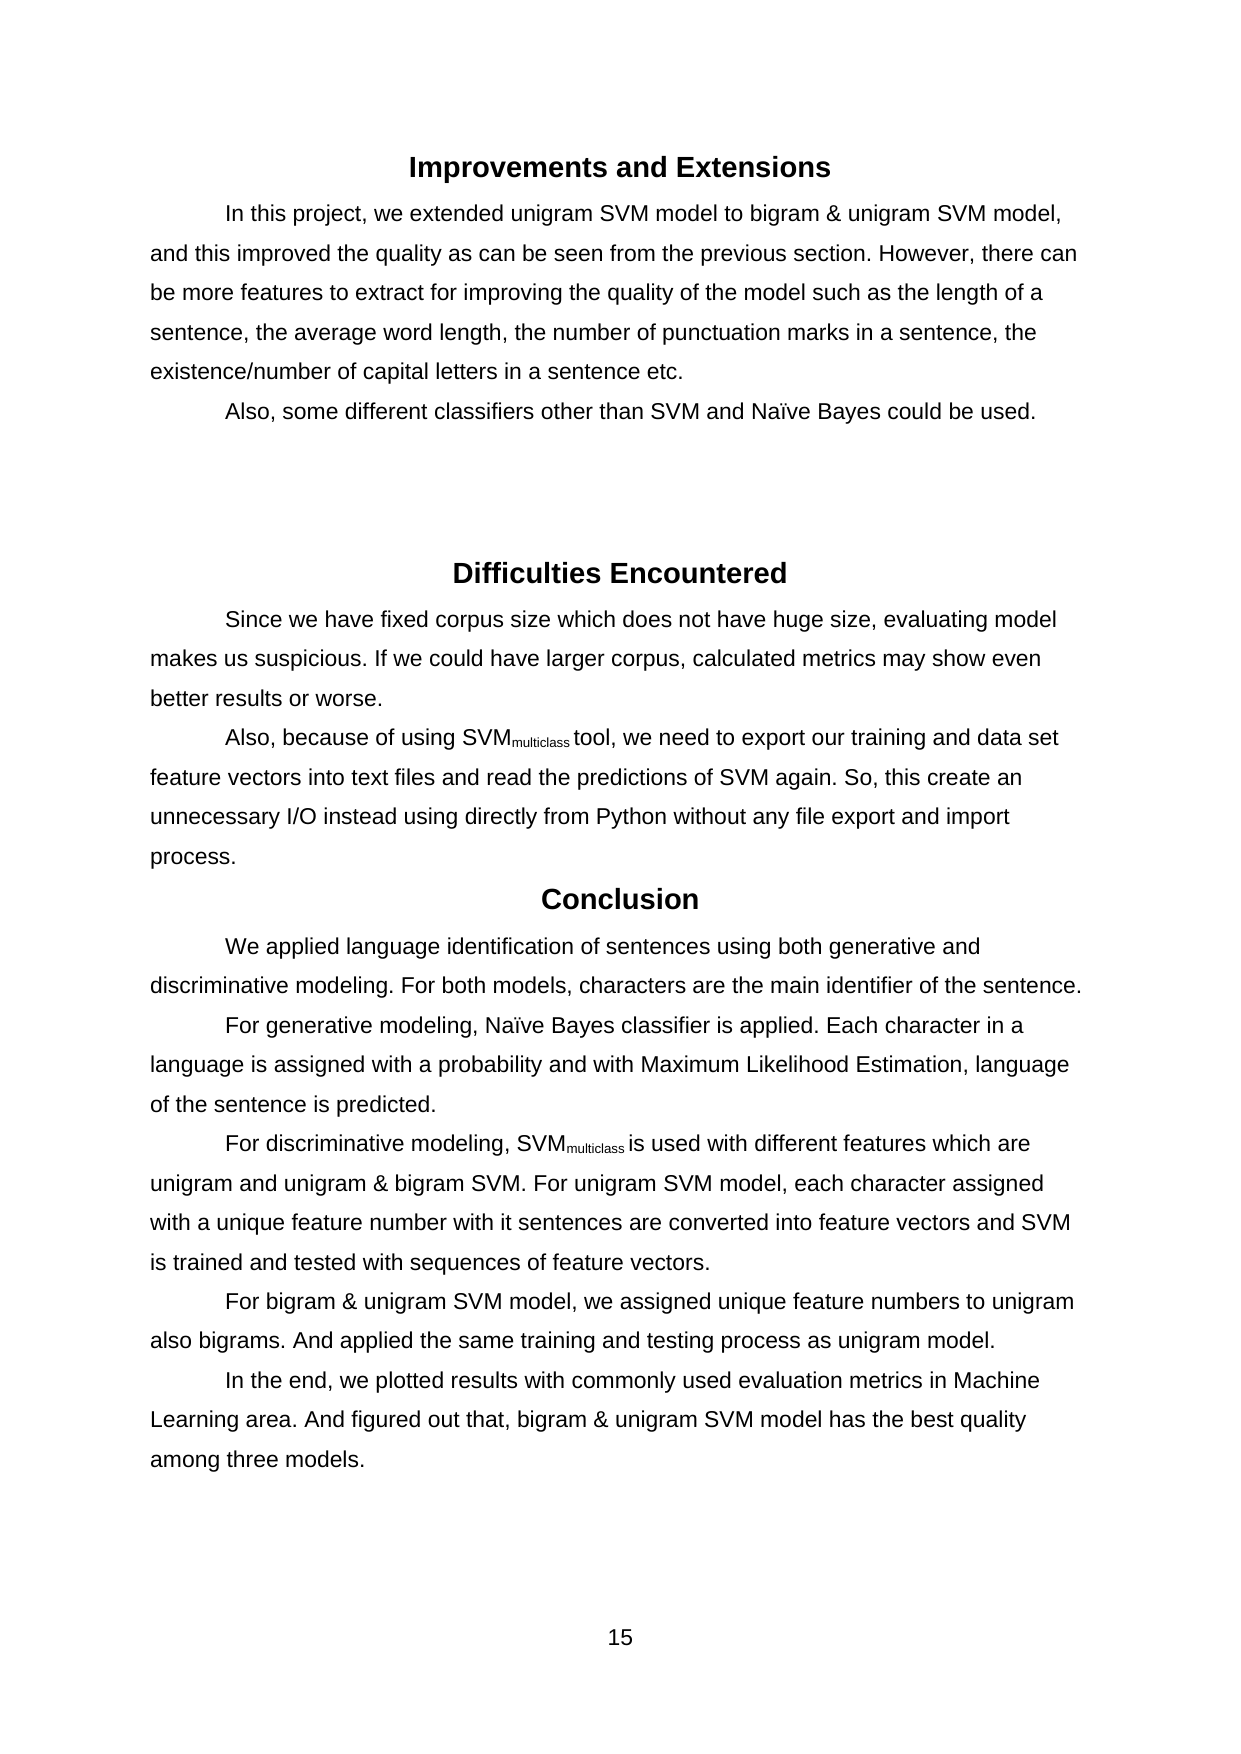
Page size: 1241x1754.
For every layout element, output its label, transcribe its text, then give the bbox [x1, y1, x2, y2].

text Also, some different classifiers other than SVM and Naïve Bayes could be used. [150, 398, 1090, 424]
text Since we have fixed corpus size which does not have huge size, evaluating model makes us suspicious. If we could have larger corpus, calculated metrics may show even better results or worse. [150, 606, 1090, 711]
text Conclusion [150, 882, 1090, 916]
text Difficulties Encountered [150, 556, 1090, 589]
text We applied language identification of sentences using both generative and discriminative modeling. For both models, characters are the main identifier of the sentence. [150, 933, 1090, 998]
text Improvements and Extensions [150, 150, 1090, 183]
text For bigram & unigram SVM model, we assigned unique feature numbers to unigram also bigrams. And applied the same training and testing process as unigram model. [150, 1288, 1090, 1354]
text In the end, we plotted results with commonly used evaluation metrics in Machine Learning area. And figured out that, bigram & unigram SVM model has the best quality among three models. [150, 1367, 1090, 1472]
text For discriminative modeling, SVMmulticlass is used with different features which are unigram and unigram & bigram SVM. For unigram SVM model, each character assigned with a unique feature number with it sentences are converted into feature vectors and SVM is trained and tested with sequences of feature vectors. [150, 1130, 1090, 1275]
text For generative modeling, Naïve Bayes classifier is applied. Each character in a language is assigned with a probability and with Maximum Likelihood Estimation, language of the sentence is predicted. [150, 1012, 1090, 1117]
text Also, because of using SVMmulticlass tool, we need to export our training and data set feature vectors into text files and read the predictions of SVM again. So, this create an unnecessary I/O instead using directly from Python without any file export and import process. [150, 724, 1090, 869]
text In this project, we extended unigram SVM model to bigram & unigram SVM model, and this improved the quality as can be seen from the previous section. However, there can be more features to extract for improving the quality of the model such as the length of a sentence, the average word length, the number of punctuation marks in a sentence, the existence/number of capital letters in a sentence etc. [150, 200, 1090, 384]
